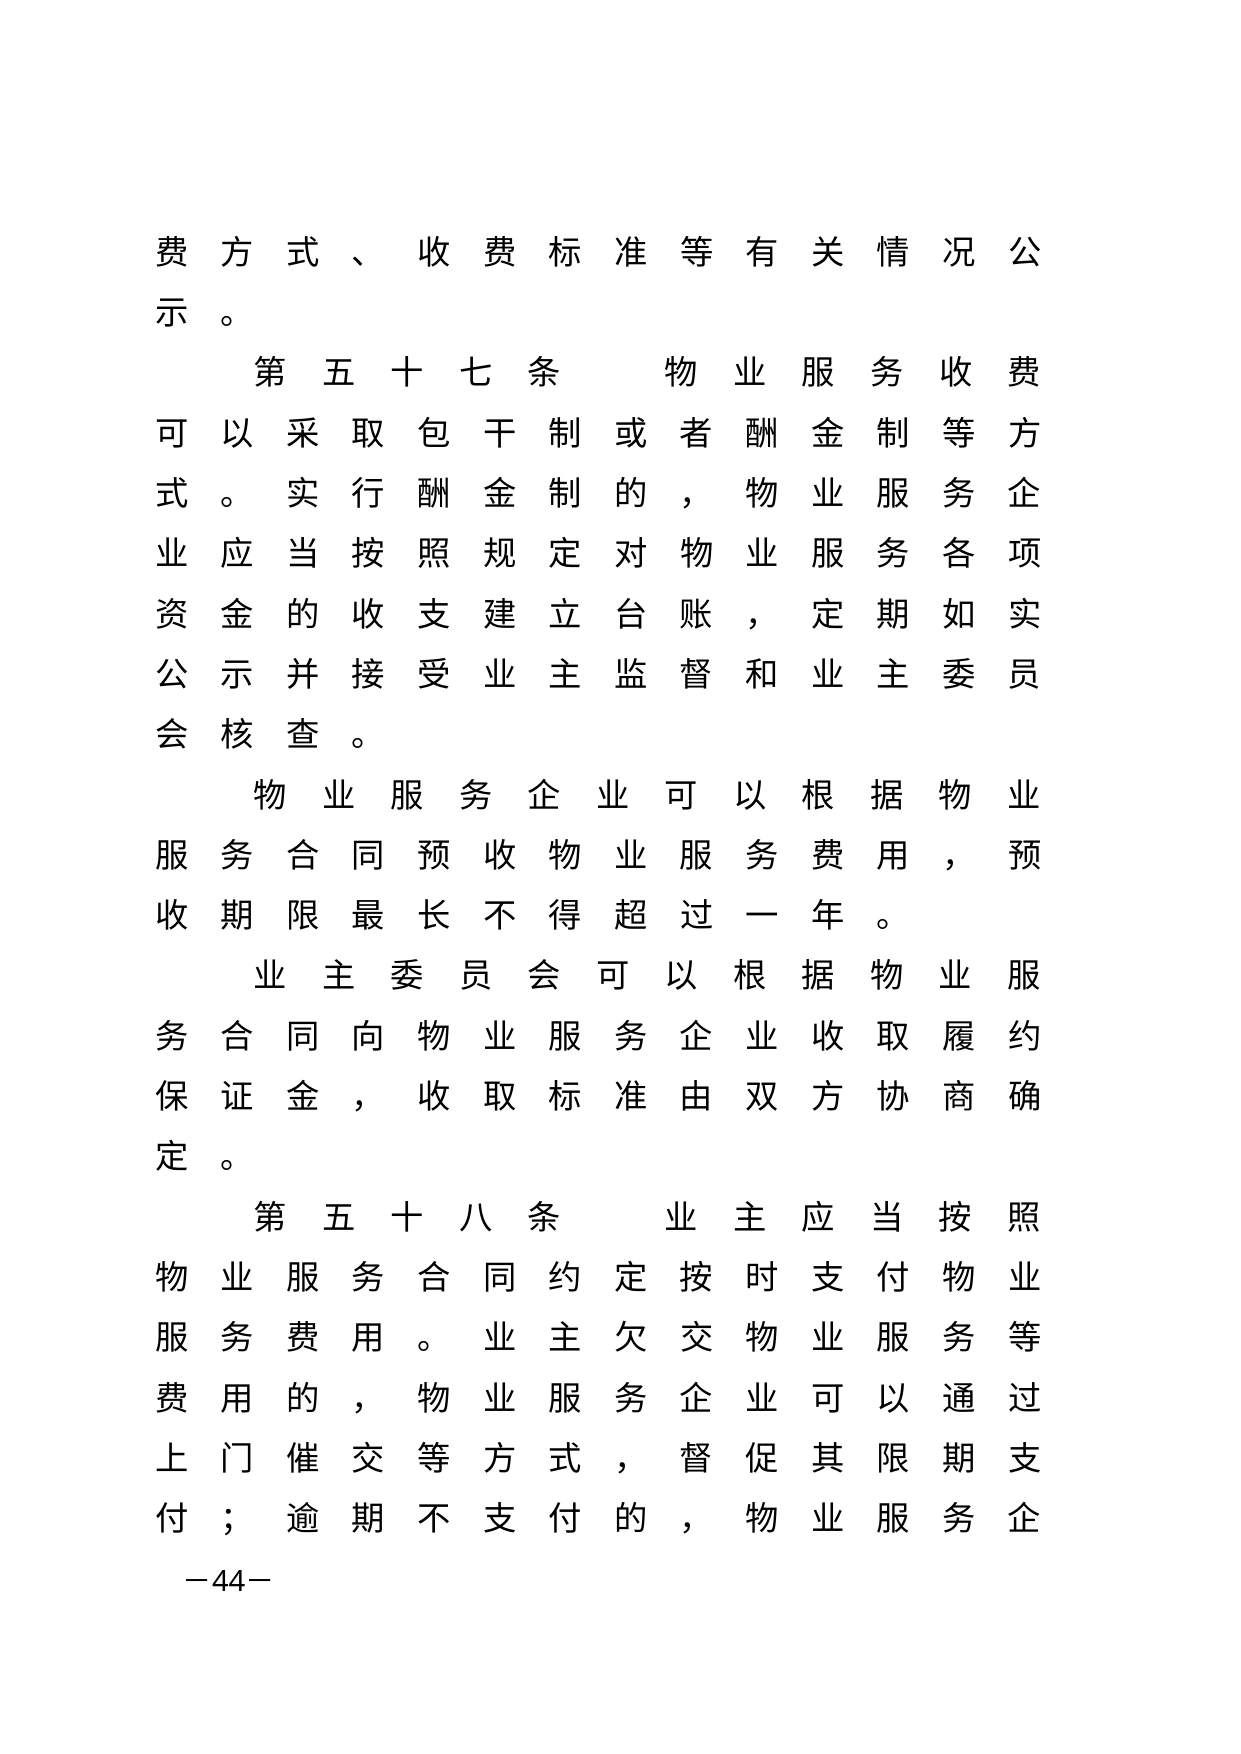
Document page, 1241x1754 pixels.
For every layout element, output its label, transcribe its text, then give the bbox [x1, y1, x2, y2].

text 第五十七条 物业服务收费可以采取包干制或者酬金制等方式。实行酬金制的，物业服务企业应当按照规定对物业服务各项资金的收支建立台账，定期如实公示并接受业主监督和业主委员会核查。 [155, 340, 1073, 762]
text 第五十六条 物业服务收费应当遵循合理、公开以及费用与服务水平相适应的原则，区分不同物业的性质和特点，依法在物业服务合同中约定。物业服务收费应当明码标价，物业服务企业应当在物业管理区域内显著位置，将服务事项、服务质量标准、收费方式、收费标准等有关情况公示。 [155, 219, 1073, 340]
text 业主委员会可以根据物业服务合同向物业服务企业收取履约保证金，收取标准由双方协商确定。 [155, 943, 1073, 1184]
text 物业服务企业可以根据物业服务合同预收物业服务费用，预收期限最长不得超过一年。 [155, 762, 1073, 943]
